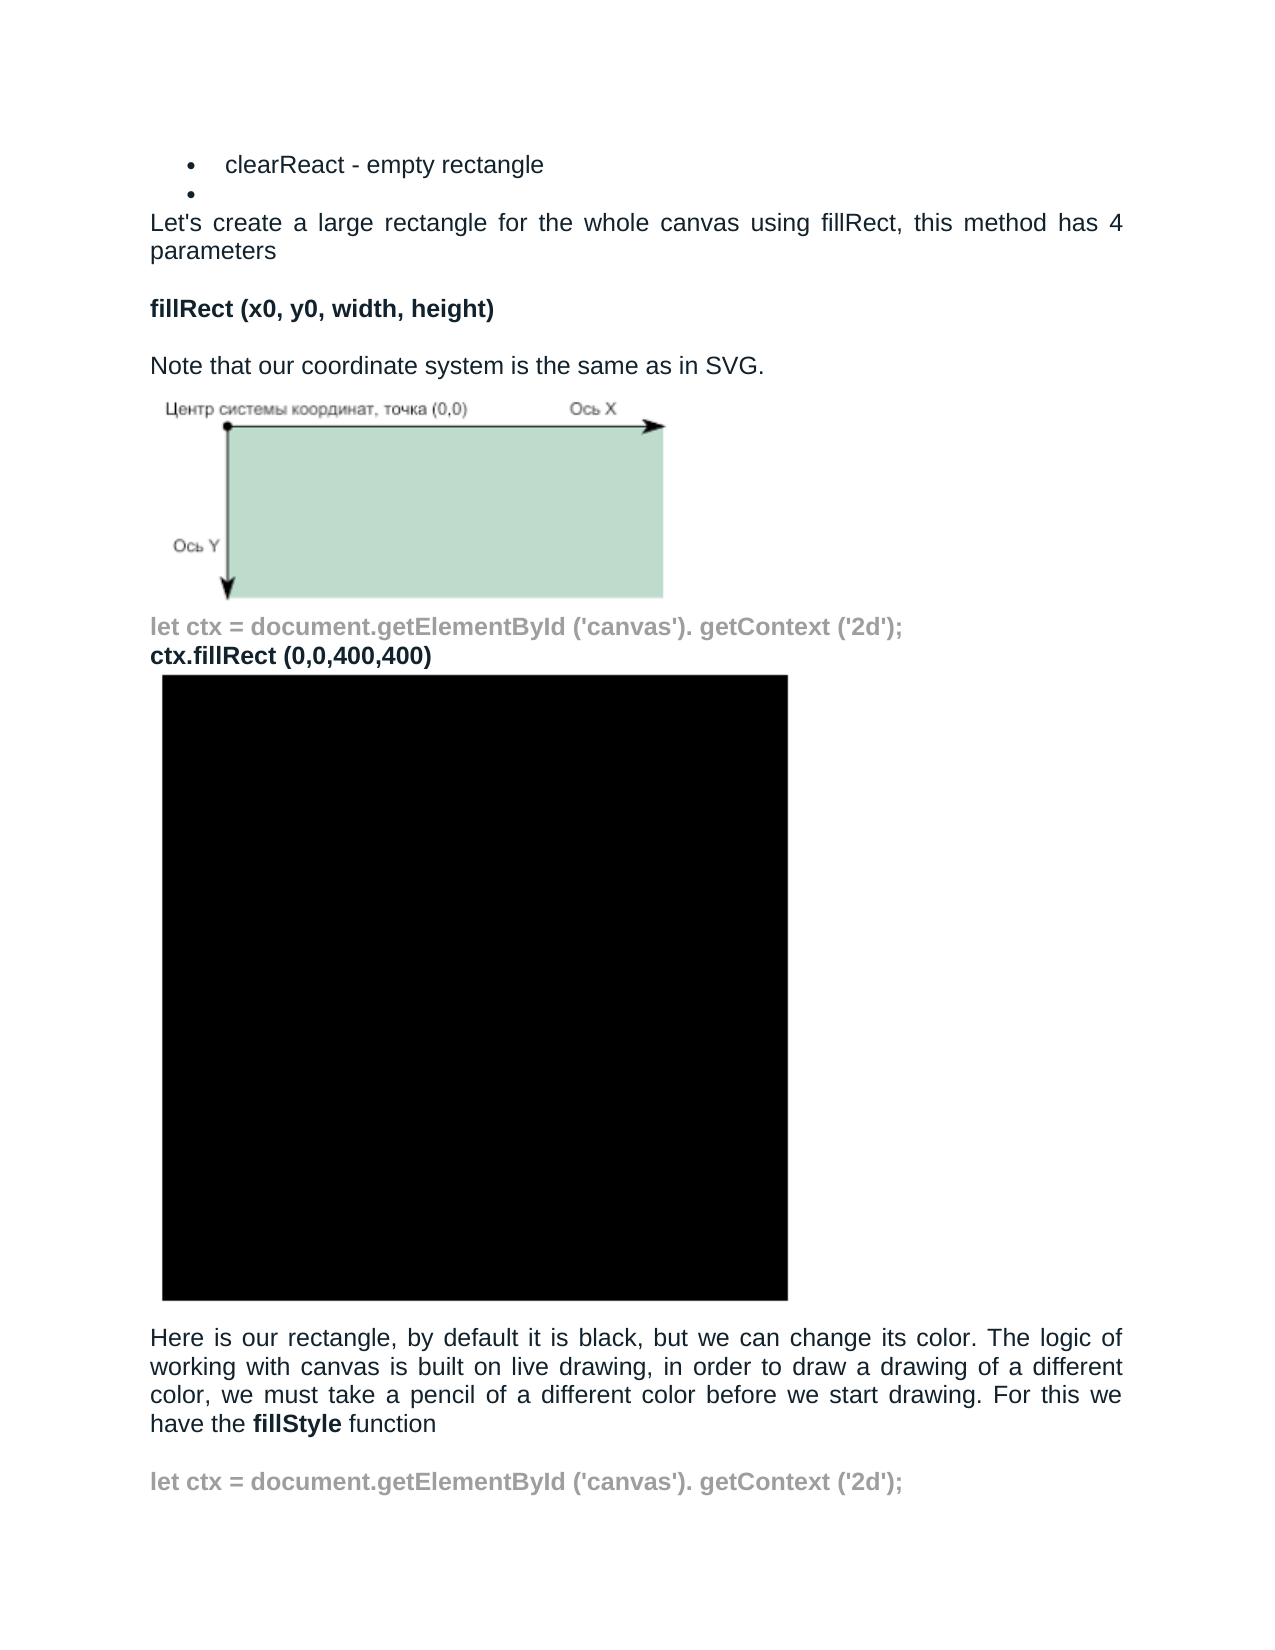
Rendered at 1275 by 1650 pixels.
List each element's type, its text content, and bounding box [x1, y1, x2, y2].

text Note that our coordinate system is the same as in SVG. [150, 351, 1125, 380]
text fillRect (x0, y0, width, height) [150, 294, 1125, 322]
picture [150, 669, 832, 1323]
list clearReact - empty rectangle [187, 150, 1125, 179]
text let ctx = document.getElementById ('canvas'). getContext ('2d'); [150, 1467, 1125, 1495]
text Let's create a large rectangle for the whole canvas using fillRect, this method has 4 parameters [150, 207, 1125, 265]
text let ctx = document.getElementById ('canvas'). getContext ('2d'); ctx.fillRect (0,0,400,400) [150, 612, 1125, 670]
picture [150, 380, 679, 613]
text Here is our rectangle, by default it is black, but we can change its color. The logic of working with canvas is built on live drawing, in order to draw a drawing of a different color, we must take a pencil of a different color before we start drawing. For this we have the fillStyle function [150, 1323, 1125, 1438]
